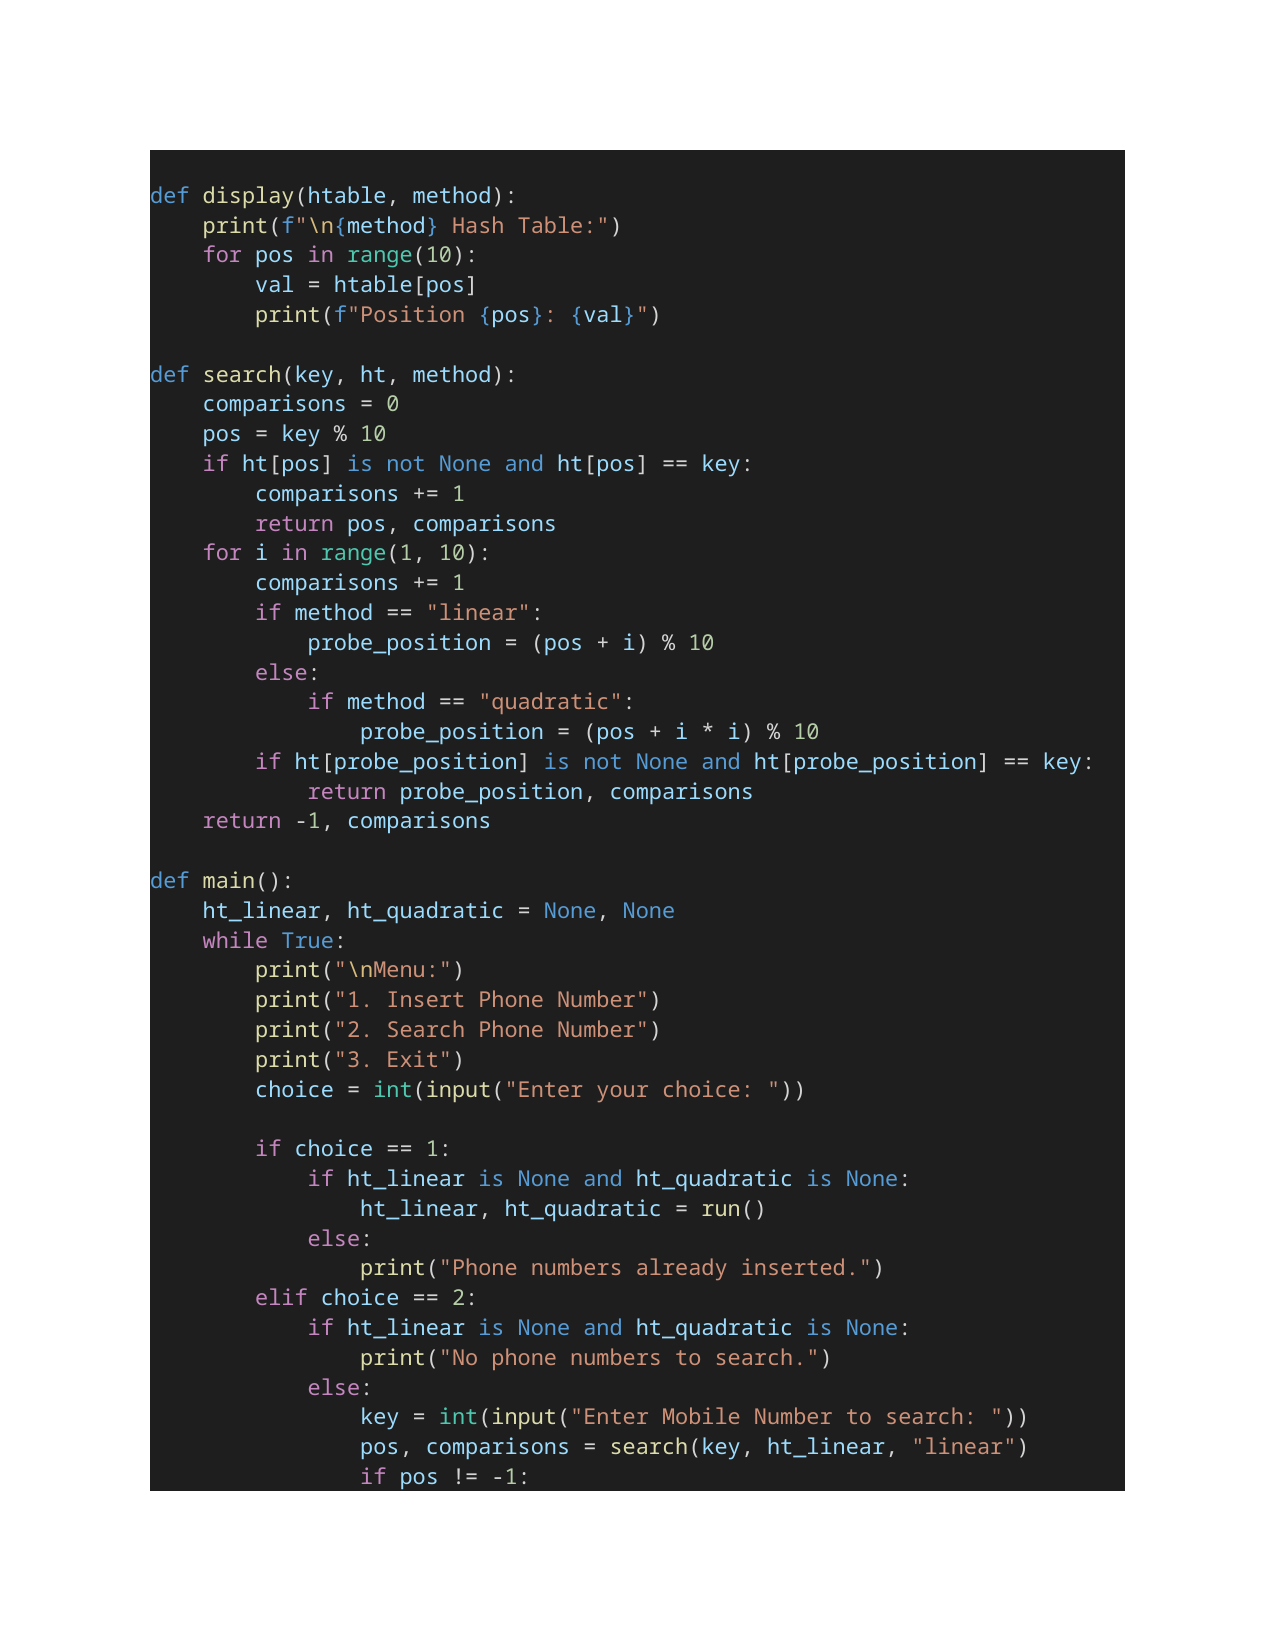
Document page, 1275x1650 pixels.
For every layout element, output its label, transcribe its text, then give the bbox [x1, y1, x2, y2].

text def display(htable, method): [150, 180, 1125, 209]
text if method == "linear": [150, 597, 1125, 627]
text comparisons += 1 [150, 478, 1125, 507]
text print("No phone numbers to search.") [150, 1342, 1125, 1371]
text if choice == 1: [150, 1133, 1125, 1163]
text return probe_position, comparisons [150, 776, 1125, 805]
text probe_position = (pos + i) % 10 [150, 627, 1125, 656]
text print("3. Exit") [150, 1044, 1125, 1073]
text ht_linear, ht_quadratic = run() [150, 1193, 1125, 1222]
text ht_linear, ht_quadratic = None, None [150, 895, 1125, 924]
text print(f"Position {pos}: {val}") [150, 299, 1125, 329]
text def main(): [150, 865, 1125, 895]
text else: [150, 1371, 1125, 1401]
text pos = key % 10 [150, 418, 1125, 448]
text return pos, comparisons [150, 507, 1125, 537]
text comparisons = 0 [150, 388, 1125, 418]
text if pos != -1: [150, 1461, 1125, 1491]
text comparisons += 1 [150, 567, 1125, 597]
text if ht_linear is None and ht_quadratic is None: [150, 1312, 1125, 1342]
text if ht_linear is None and ht_quadratic is None: [150, 1163, 1125, 1193]
text print(f"\n{method} Hash Table:") [150, 209, 1125, 239]
text if ht[pos] is not None and ht[pos] == key: [150, 448, 1125, 478]
text probe_position = (pos + i * i) % 10 [150, 716, 1125, 746]
text for pos in range(10): [150, 239, 1125, 269]
text pos, comparisons = search(key, ht_linear, "linear") [150, 1431, 1125, 1461]
text key = int(input("Enter Mobile Number to search: ")) [150, 1401, 1125, 1431]
text val = htable[pos] [150, 269, 1125, 299]
text else: [150, 656, 1125, 686]
text print("\nMenu:") [150, 954, 1125, 984]
text choice = int(input("Enter your choice: ")) [150, 1073, 1125, 1103]
text def search(key, ht, method): [150, 358, 1125, 388]
text while True: [150, 924, 1125, 954]
text if ht[probe_position] is not None and ht[probe_position] == key: [150, 746, 1125, 776]
text print("1. Insert Phone Number") [150, 984, 1125, 1014]
text if method == "quadratic": [150, 686, 1125, 716]
text print("Phone numbers already inserted.") [150, 1252, 1125, 1282]
text elif choice == 2: [150, 1282, 1125, 1312]
text return -1, comparisons [150, 805, 1125, 835]
text else: [150, 1222, 1125, 1252]
text print("2. Search Phone Number") [150, 1014, 1125, 1044]
text for i in range(1, 10): [150, 537, 1125, 567]
